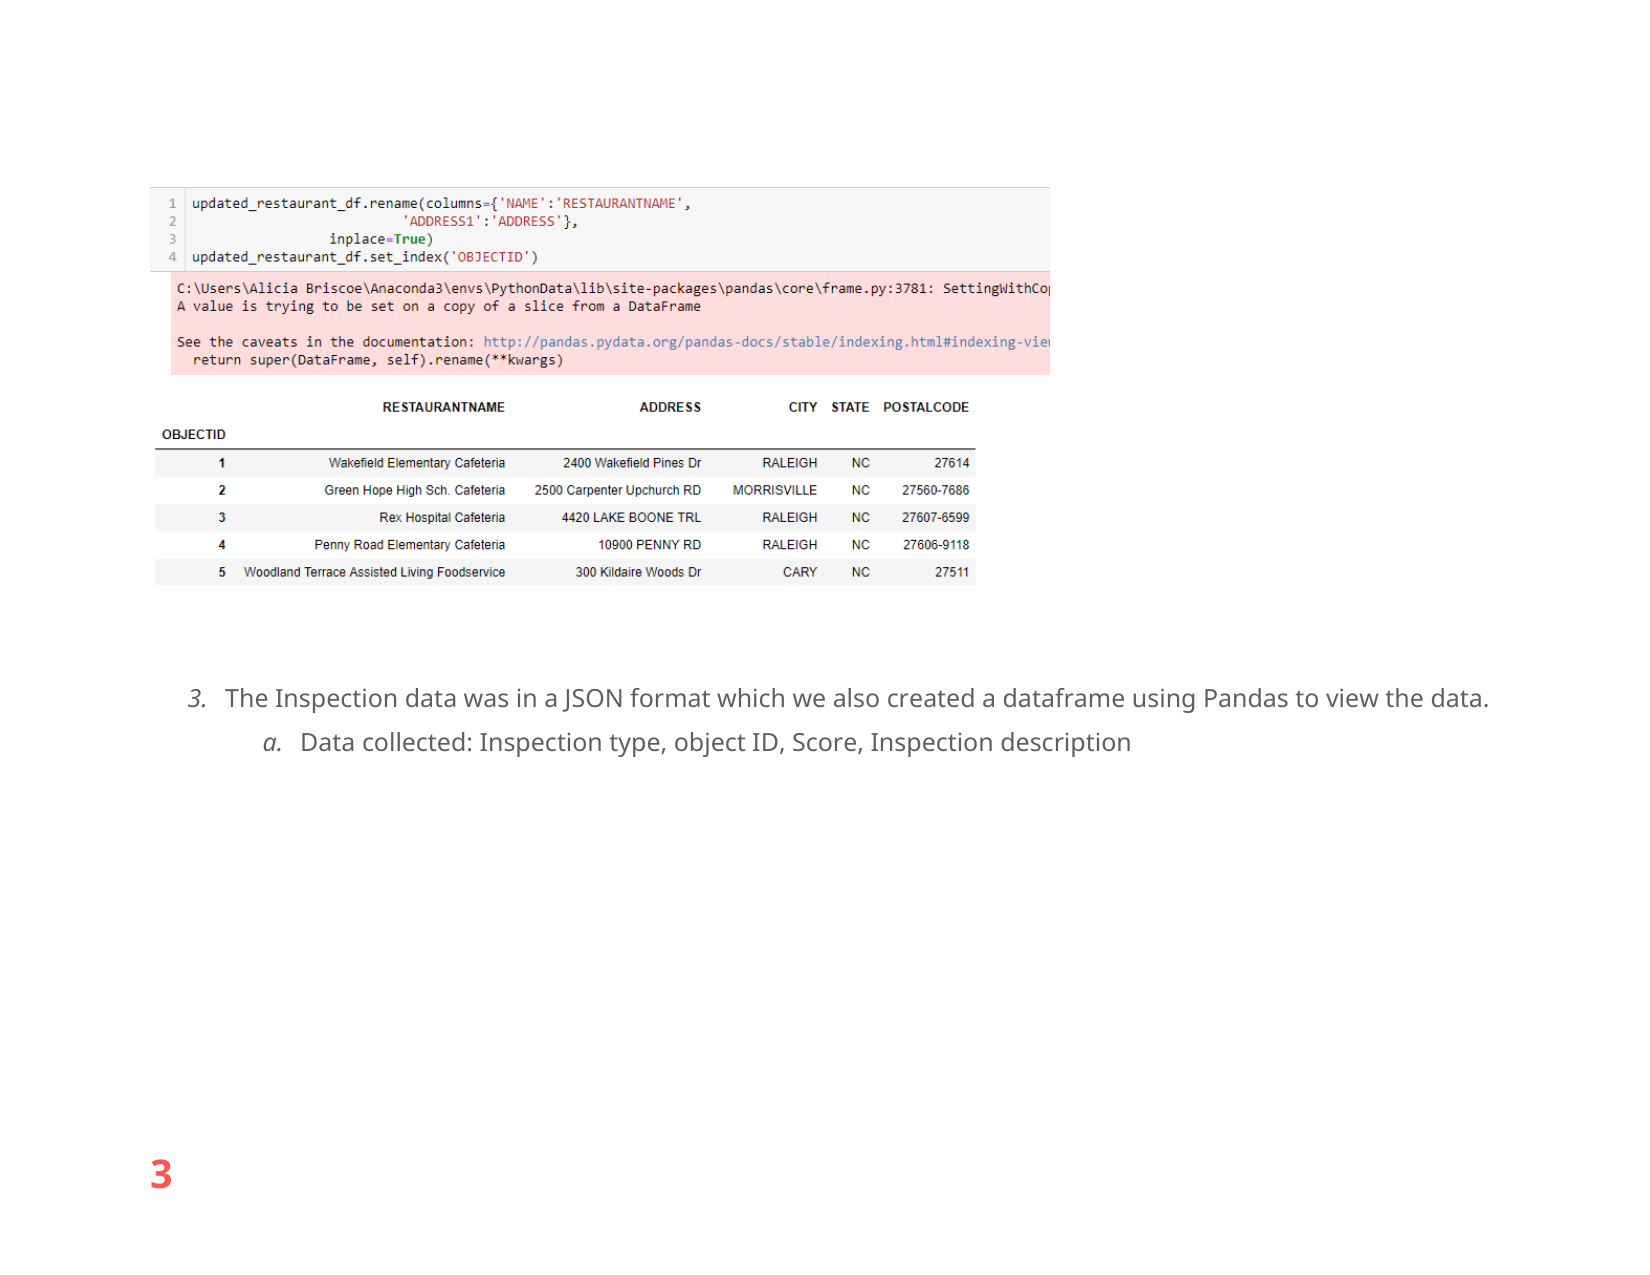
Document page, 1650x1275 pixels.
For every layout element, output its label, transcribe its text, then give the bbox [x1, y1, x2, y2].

list The Inspection data was in a JSON format which we also created a dataframe using Pandas to view the data. [187, 680, 1500, 714]
list Data collected: Inspection type, object ID, Score, Inspection description [262, 724, 1500, 759]
picture [150, 187, 1050, 585]
